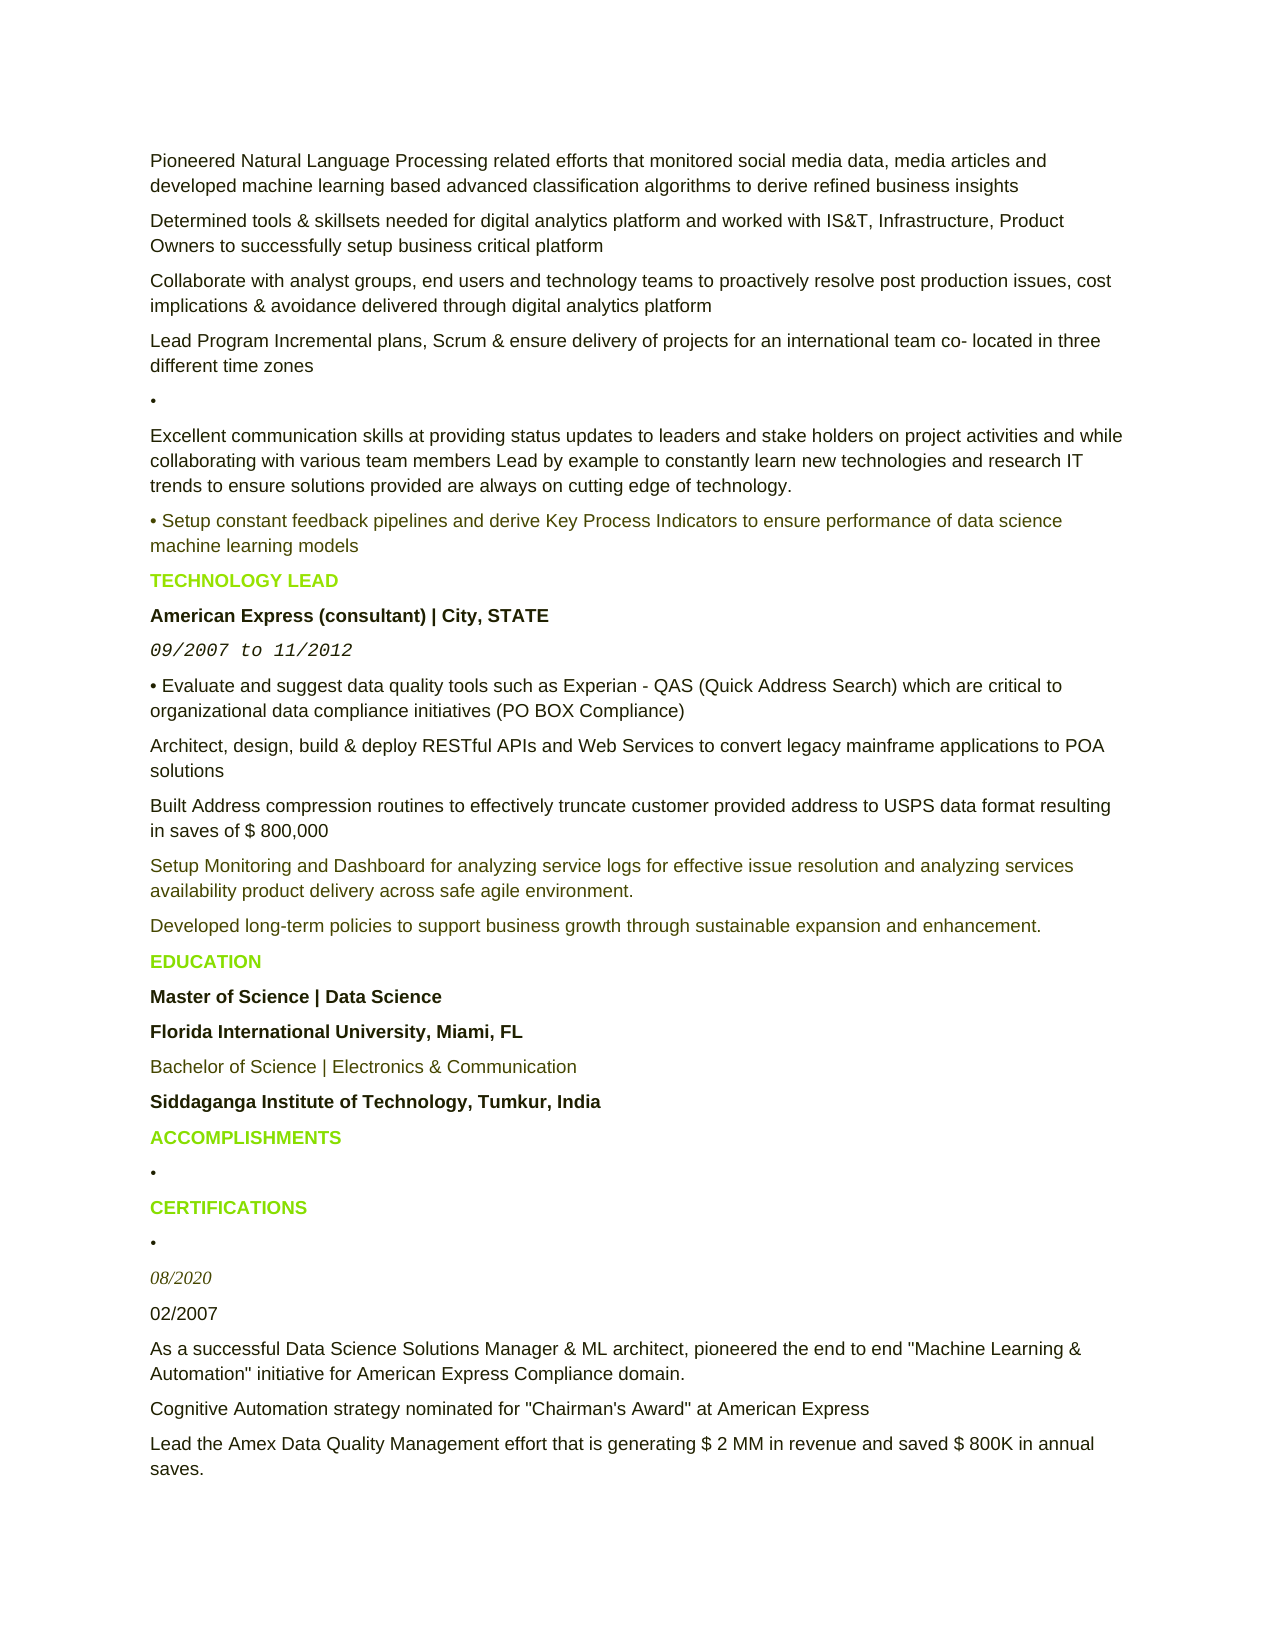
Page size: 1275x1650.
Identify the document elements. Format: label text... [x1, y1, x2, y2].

text Cognitive Automation strategy nominated for "Chairman's Award" at American Express [150, 1398, 1125, 1419]
text • [150, 390, 1125, 412]
text • [150, 1232, 1125, 1254]
text Bachelor of Science | Electronics & Communication [150, 1056, 1125, 1078]
text Collaborate with analyst groups, end users and technology teams to proactively resolve post production issues, cost implications & avoidance delivered through digital analytics platform [150, 270, 1125, 316]
text Master of Science | Data Science [150, 986, 1125, 1007]
text Pioneered Natural Language Processing related efforts that monitored social media data, media articles and developed machine learning based advanced classification algorithms to derive refined business insights [150, 150, 1125, 196]
text • Evaluate and suggest data quality tools such as Experian - QAS (Quick Address Search) which are critical to organizational data compliance initiatives (PO BOX Compliance) [150, 675, 1125, 722]
text 02/2007 [150, 1302, 1125, 1324]
text Lead the Amex Data Quality Management effort that is generating $ 2 MM in revenue and saved $ 800K in annual saves. [150, 1433, 1125, 1479]
text CERTIFICATIONS [150, 1197, 1125, 1218]
text ACCOMPLISHMENTS [150, 1126, 1125, 1148]
text As a successful Data Science Solutions Manager & ML architect, pioneered the end to end "Machine Learning & Automation" initiative for American Express Compliance domain. [150, 1338, 1125, 1384]
text Siddaganga Institute of Technology, Tumkur, India [150, 1091, 1125, 1113]
text Built Address compression routines to effectively truncate customer provided address to USPS data format resulting in saves of $ 800,000 [150, 795, 1125, 842]
text Excellent communication skills at providing status updates to leaders and stake holders on project activities and while collaborating with various team members Lead by example to constantly learn new technologies and research IT trends to ensure solutions provided are always on cutting edge of technology. [150, 425, 1125, 496]
text Determined tools & skillsets needed for digital analytics platform and worked with IS&T, Infrastructure, Product Owners to successfully setup business critical platform [150, 210, 1125, 256]
text 08/2020 [150, 1267, 1125, 1289]
text Developed long-term policies to support business growth through sustainable expansion and enhancement. [150, 915, 1125, 937]
text Florida International University, Miami, FL [150, 1021, 1125, 1042]
text Architect, design, build & deploy RESTful APIs and Web Services to convert legacy mainframe applications to POA solutions [150, 735, 1125, 782]
text Lead Program Incremental plans, Scrum & ensure delivery of projects for an international team co- located in three different time zones [150, 330, 1125, 376]
text • [150, 1162, 1125, 1183]
text • Setup constant feedback pipelines and derive Key Process Indicators to ensure performance of data science machine learning models [150, 510, 1125, 556]
text Setup Monitoring and Dashboard for analyzing service logs for effective issue resolution and analyzing services availability product delivery across safe agile environment. [150, 855, 1125, 902]
text American Express (consultant) | City, STATE [150, 605, 1125, 627]
text EDUCATION [150, 950, 1125, 972]
text 09/2007 to 11/2012 [150, 640, 1125, 662]
text TECHNOLOGY LEAD [150, 570, 1125, 592]
